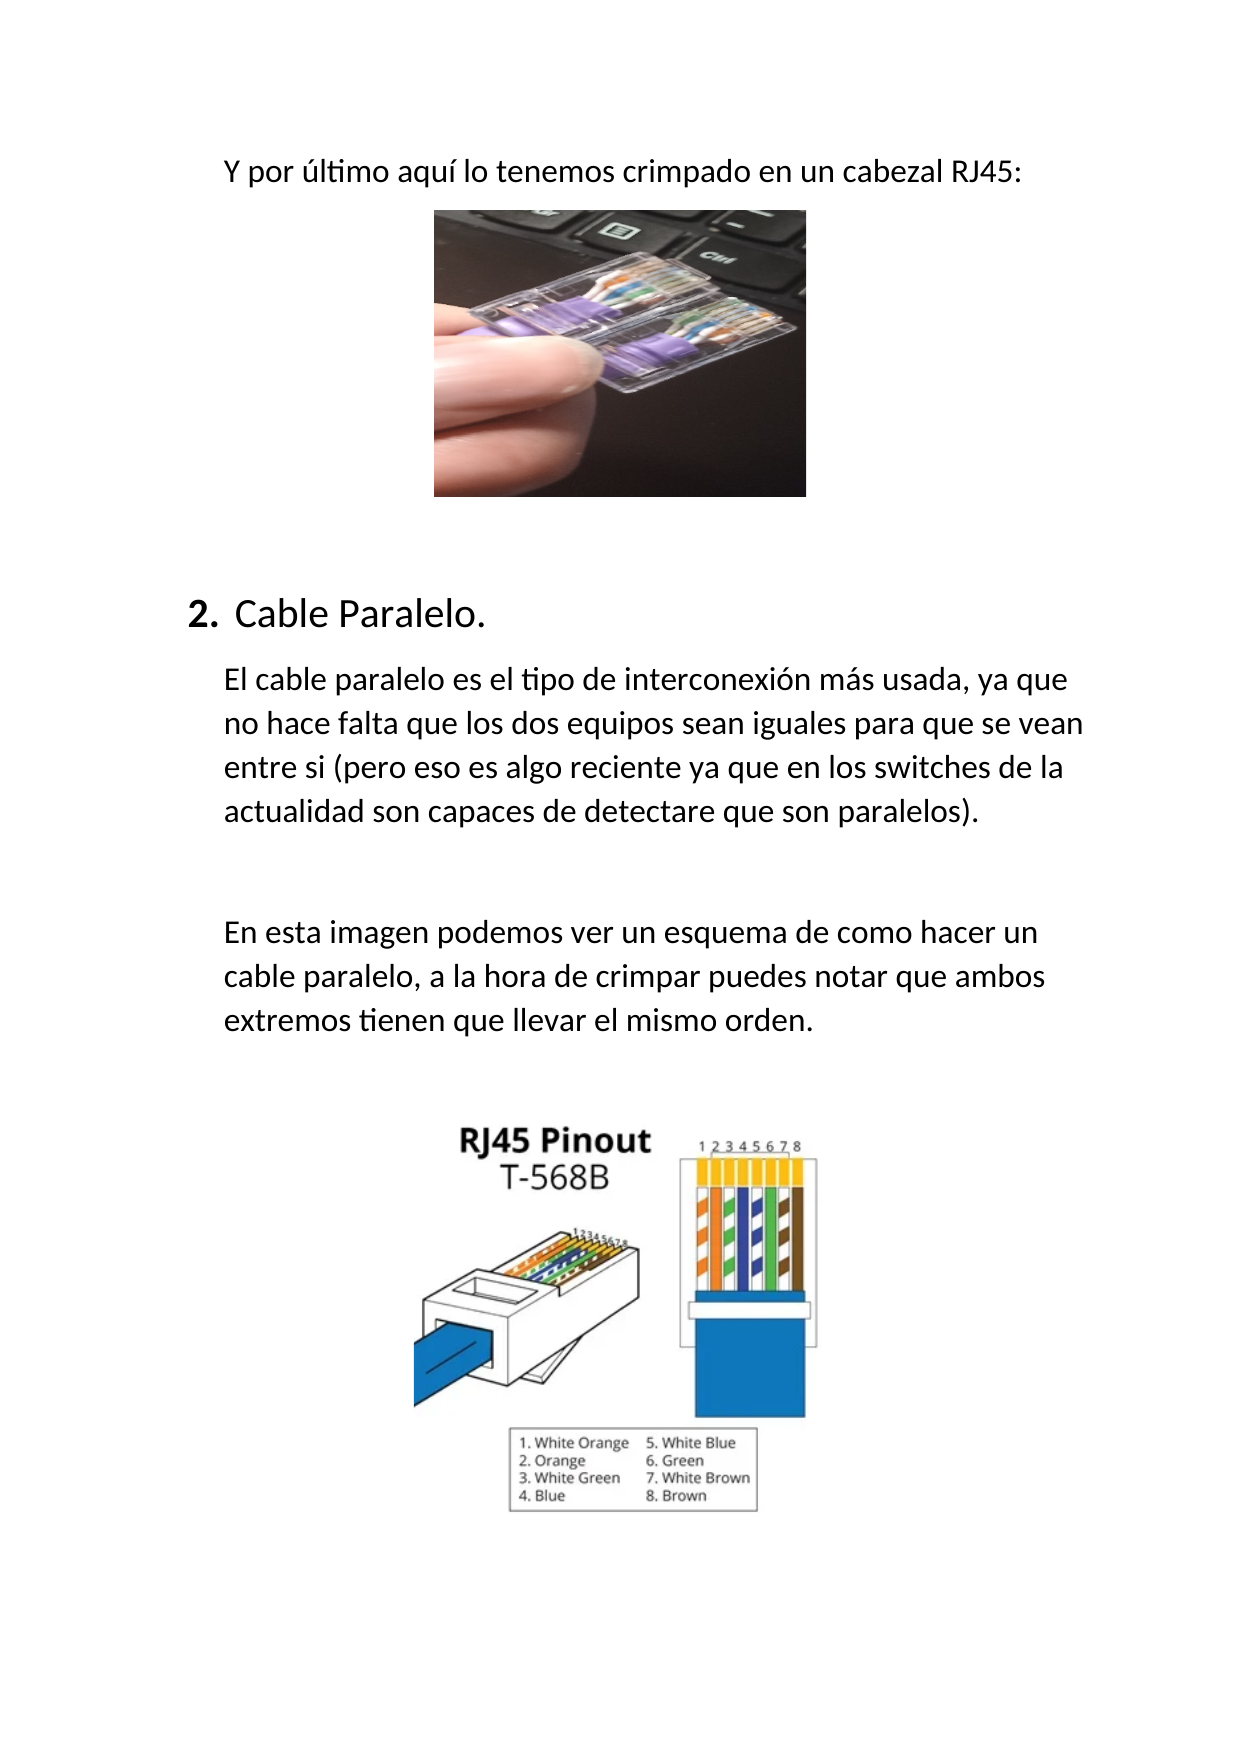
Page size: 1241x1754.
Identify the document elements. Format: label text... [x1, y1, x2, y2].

list Cable Paralelo. [187, 587, 1090, 637]
text El cable paralelo es el tipo de interconexión más usada, ya que no hace falta que los dos equipos sean iguales para que se vean entre si (pero eso es algo reciente ya que en los switches de la actualidad son capaces de detectare que son paralelos). [224, 658, 1090, 831]
picture [413, 1120, 827, 1520]
picture [434, 210, 807, 497]
text En esta imagen podemos ver un esquema de como hacer un cable paralelo, a la hora de crimpar puedes notar que ambos extremos tienen que llevar el mismo orden. [224, 911, 1090, 1040]
text Y por último aquí lo tenemos crimpado en un cabezal RJ45: [150, 150, 1090, 191]
